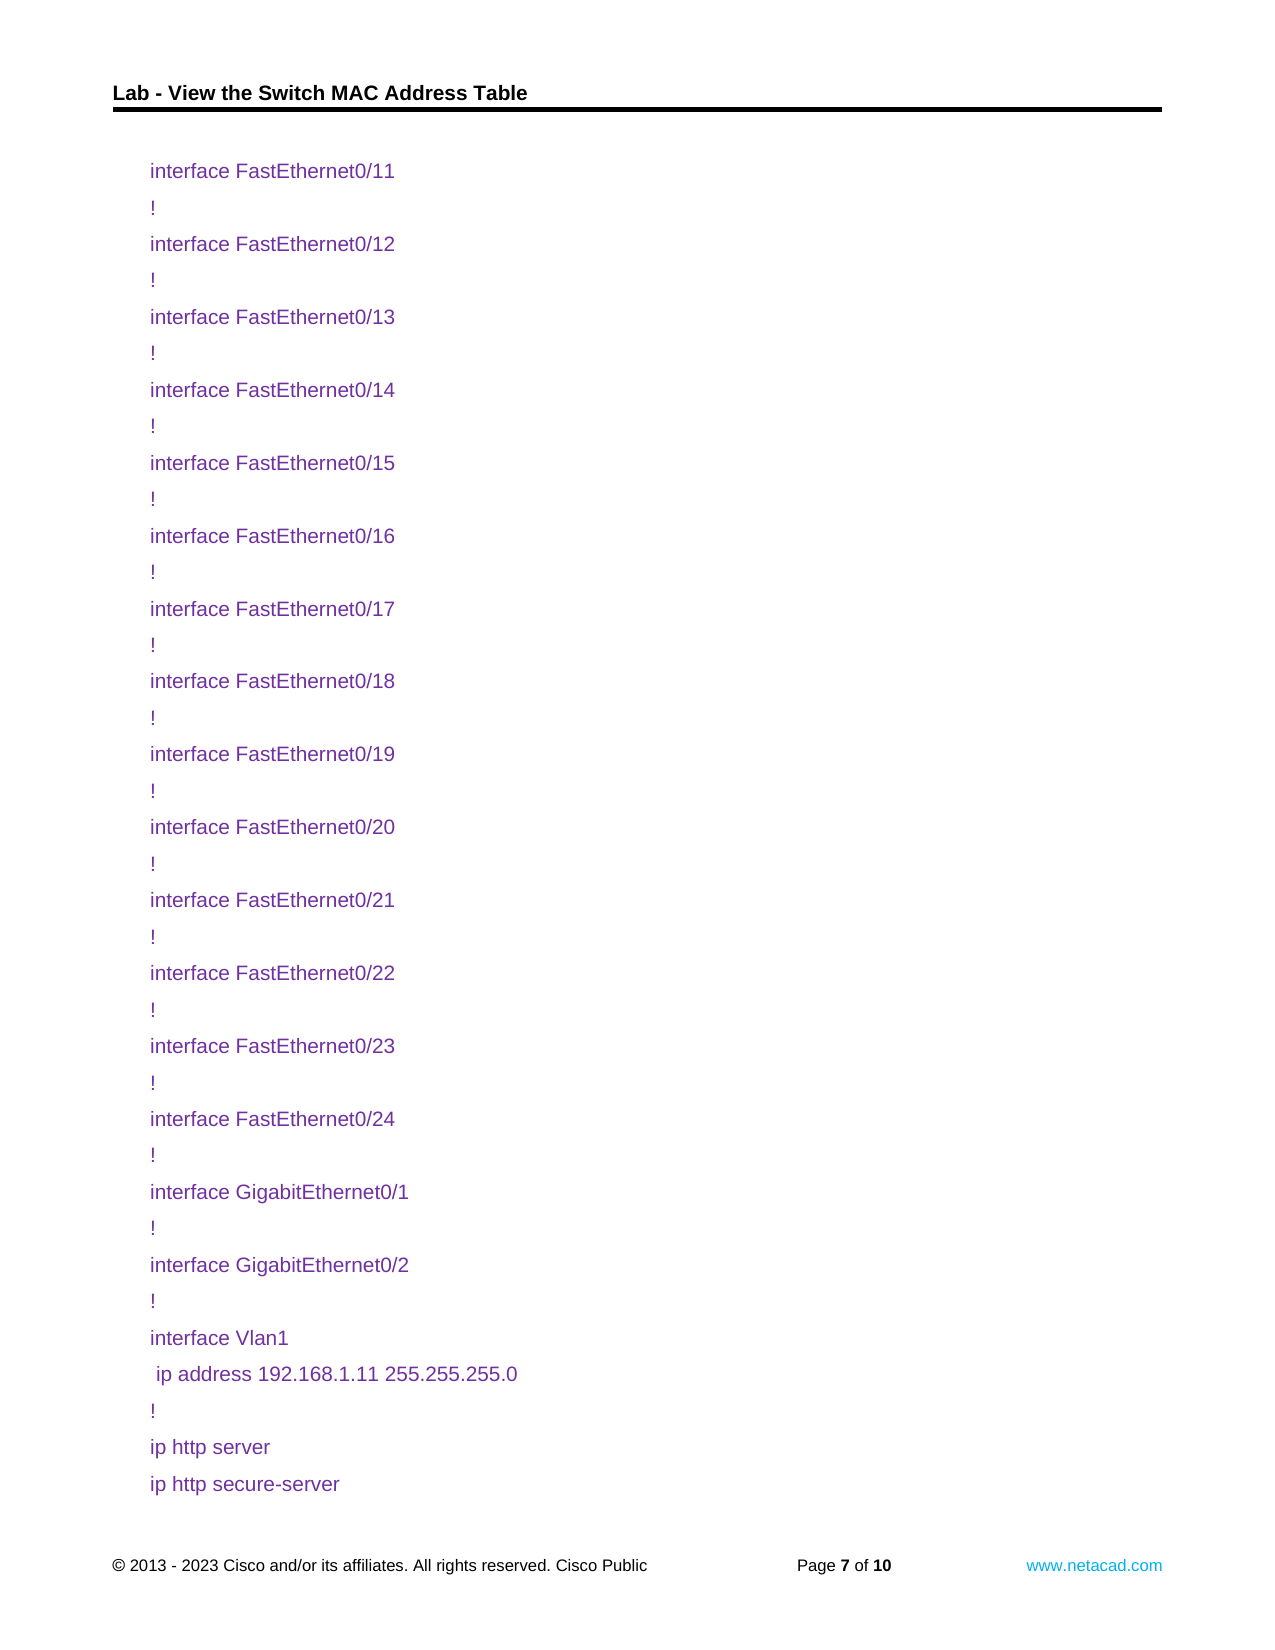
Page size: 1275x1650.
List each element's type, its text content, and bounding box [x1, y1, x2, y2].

text ! [150, 1398, 1162, 1422]
text interface FastEthernet0/12 [150, 232, 1162, 256]
text interface FastEthernet0/20 [150, 815, 1162, 839]
text interface FastEthernet0/17 [150, 596, 1162, 620]
text interface FastEthernet0/16 [150, 523, 1162, 547]
text interface FastEthernet0/22 [150, 961, 1162, 985]
text interface GigabitEthernet0/2 [150, 1253, 1162, 1277]
text ! [150, 560, 1162, 584]
text ! [150, 195, 1162, 219]
text ! [150, 1216, 1162, 1240]
text ! [150, 1070, 1162, 1094]
text ! [150, 268, 1162, 292]
text ! [150, 924, 1162, 948]
text ip http secure-server [150, 1471, 1162, 1495]
text ! [150, 341, 1162, 365]
text ! [150, 1143, 1162, 1167]
text interface FastEthernet0/18 [150, 669, 1162, 693]
text interface FastEthernet0/24 [150, 1107, 1162, 1131]
text ! [150, 706, 1162, 730]
text interface GigabitEthernet0/1 [150, 1180, 1162, 1204]
text ! [150, 997, 1162, 1021]
text interface FastEthernet0/14 [150, 378, 1162, 402]
text interface FastEthernet0/15 [150, 451, 1162, 474]
text interface Vlan1 [150, 1326, 1162, 1349]
text ip http server [150, 1435, 1162, 1459]
text ! [150, 852, 1162, 876]
text interface FastEthernet0/19 [150, 742, 1162, 766]
text ! [150, 414, 1162, 438]
text interface FastEthernet0/23 [150, 1034, 1162, 1058]
text ! [150, 779, 1162, 803]
text interface FastEthernet0/13 [150, 305, 1162, 329]
text ! [150, 633, 1162, 657]
text ip address 192.168.1.11 255.255.255.0 [150, 1362, 1162, 1386]
text ! [150, 487, 1162, 511]
text ! [150, 1289, 1162, 1313]
text interface FastEthernet0/21 [150, 888, 1162, 912]
text interface FastEthernet0/11 [150, 159, 1162, 183]
